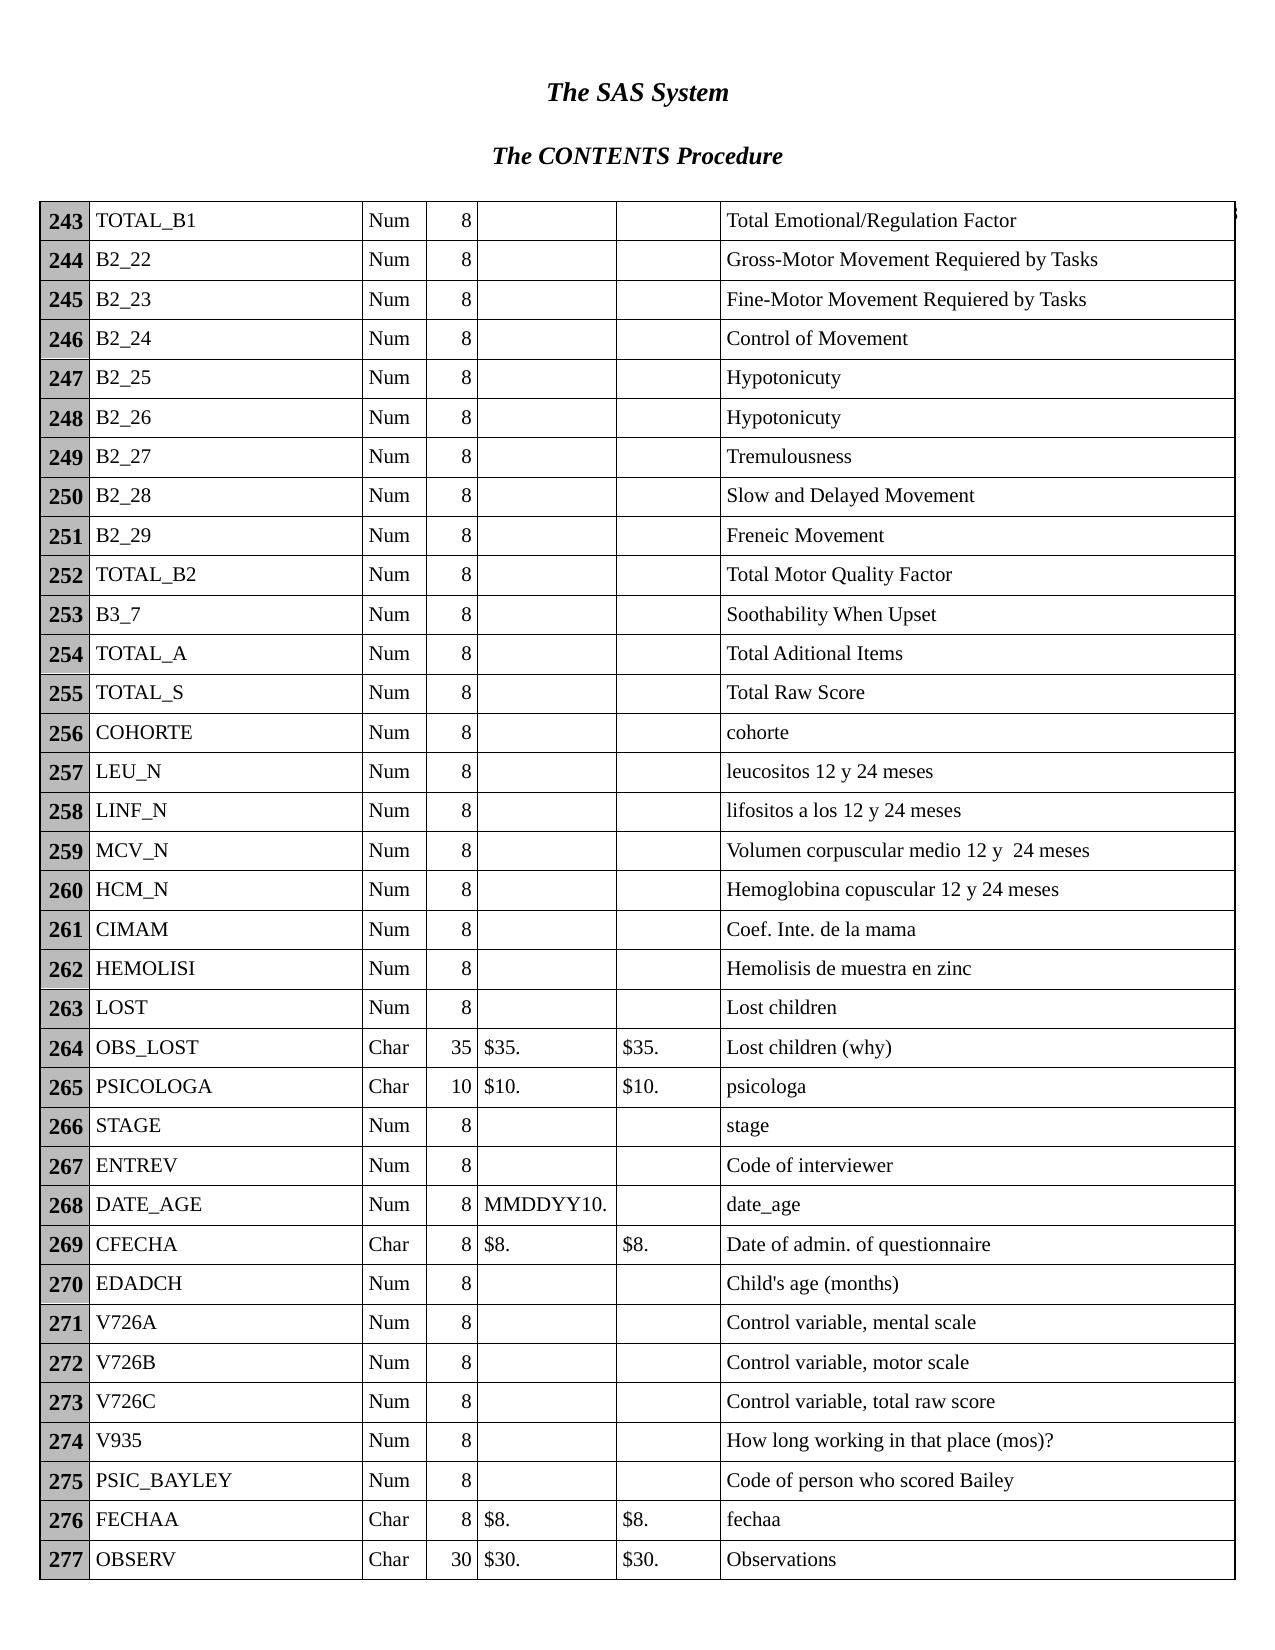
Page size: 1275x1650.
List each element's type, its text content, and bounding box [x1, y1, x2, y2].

table_cell [478, 517, 616, 555]
table_cell 276 [41, 1501, 89, 1540]
table_cell 8 [427, 1265, 477, 1303]
table_cell TOTAL_S [90, 675, 362, 713]
table_cell 260 [41, 871, 89, 910]
table_cell [617, 1462, 720, 1500]
table_cell Control of Movement [721, 320, 1234, 358]
table_cell 247 [41, 360, 89, 398]
table_cell Char [363, 1068, 426, 1107]
table_cell 8 [427, 281, 477, 319]
table_cell Num [363, 438, 426, 477]
table_cell B2_24 [90, 320, 362, 358]
table_cell 248 [41, 399, 89, 437]
table_cell 249 [41, 438, 89, 477]
table_cell [478, 871, 616, 910]
table_cell 8 [427, 320, 477, 358]
table_cell 259 [41, 832, 89, 870]
table_cell 8 [427, 596, 477, 634]
table_cell 8 [427, 478, 477, 516]
table_cell CFECHA [90, 1226, 362, 1264]
table_cell Total Motor Quality Factor [721, 556, 1234, 595]
table_cell 8 [427, 1305, 477, 1343]
table_cell B2_29 [90, 517, 362, 555]
table_cell 8 [427, 241, 477, 280]
table_cell Date of admin. of questionnaire [721, 1226, 1234, 1264]
table_cell [478, 596, 616, 634]
table_cell [617, 360, 720, 398]
table_cell Hemoglobina copuscular 12 y 24 meses [721, 871, 1234, 910]
table_cell Child's age (months) [721, 1265, 1234, 1303]
table_cell 8 [427, 360, 477, 398]
table_cell [617, 399, 720, 437]
table_cell 269 [41, 1226, 89, 1264]
table_cell Control variable, motor scale [721, 1344, 1234, 1382]
table_cell [617, 1305, 720, 1343]
table_cell fechaa [721, 1501, 1234, 1540]
table_cell Volumen corpuscular medio 12 y 24 meses [721, 832, 1234, 870]
table_cell V935 [90, 1423, 362, 1461]
table_cell Num [363, 281, 426, 319]
table_cell Num [363, 1147, 426, 1185]
table_cell 8 [427, 1501, 477, 1540]
table_cell $8. [478, 1226, 616, 1264]
table_cell Slow and Delayed Movement [721, 478, 1234, 516]
table_cell $30. [478, 1541, 616, 1579]
table_cell [478, 1147, 616, 1185]
table_cell 245 [41, 281, 89, 319]
table_cell stage [721, 1108, 1234, 1146]
table_cell [617, 556, 720, 595]
table_cell [478, 832, 616, 870]
table_cell Observations [721, 1541, 1234, 1579]
table_cell [478, 1265, 616, 1303]
table_cell B3_7 [90, 596, 362, 634]
table_cell [478, 399, 616, 437]
table_cell 8 [427, 1108, 477, 1146]
table_cell [617, 517, 720, 555]
table_cell TOTAL_A [90, 635, 362, 673]
table_cell TOTAL_B1 [90, 202, 362, 240]
table_cell 244 [41, 241, 89, 280]
table_cell Char [363, 1226, 426, 1264]
table_cell Freneic Movement [721, 517, 1234, 555]
table_cell 253 [41, 596, 89, 634]
table_cell Num [363, 1305, 426, 1343]
table_cell PSICOLOGA [90, 1068, 362, 1107]
table_cell Num [363, 478, 426, 516]
table_cell OBSERV [90, 1541, 362, 1579]
table_cell 8 [427, 399, 477, 437]
table_cell lifositos a los 12 y 24 meses [721, 793, 1234, 831]
table_cell CIMAM [90, 911, 362, 949]
table_cell [617, 1108, 720, 1146]
table_cell 8 [427, 438, 477, 477]
table_cell [617, 950, 720, 988]
table_cell leucositos 12 y 24 meses [721, 753, 1234, 792]
table_cell Num [363, 753, 426, 792]
table_cell 266 [41, 1108, 89, 1146]
table_cell [617, 675, 720, 713]
table_cell FECHAA [90, 1501, 362, 1540]
table_cell $10. [617, 1068, 720, 1107]
table_cell 8 [427, 1226, 477, 1264]
table_cell 264 [41, 1029, 89, 1067]
table_cell [617, 1344, 720, 1382]
table_cell Num [363, 1462, 426, 1500]
table_cell 246 [41, 320, 89, 358]
table_cell 8 [427, 556, 477, 595]
table_cell 8 [427, 911, 477, 949]
table_cell 8 [427, 1186, 477, 1225]
table_cell Num [363, 1344, 426, 1382]
table_cell Num [363, 241, 426, 280]
table_cell 8 [427, 832, 477, 870]
table_cell [617, 714, 720, 752]
table_cell DATE_AGE [90, 1186, 362, 1225]
table_cell [478, 950, 616, 988]
table_cell Num [363, 871, 426, 910]
table_cell Hypotonicuty [721, 360, 1234, 398]
table_cell B2_25 [90, 360, 362, 398]
table_cell STAGE [90, 1108, 362, 1146]
table_cell 8 [427, 517, 477, 555]
table_cell Total Raw Score [721, 675, 1234, 713]
table_cell Total Emotional/Regulation Factor [721, 202, 1234, 240]
table_cell 8 [427, 1423, 477, 1461]
table_cell $10. [478, 1068, 616, 1107]
table_cell Hypotonicuty [721, 399, 1234, 437]
table_cell cohorte [721, 714, 1234, 752]
table_cell 275 [41, 1462, 89, 1500]
table_cell [617, 753, 720, 792]
table_cell Num [363, 714, 426, 752]
table_cell [617, 1265, 720, 1303]
table_cell [478, 635, 616, 673]
table_cell Num [363, 911, 426, 949]
table_cell Num [363, 990, 426, 1028]
table_cell Lost children (why) [721, 1029, 1234, 1067]
table_cell [478, 556, 616, 595]
table_cell MMDDYY10. [478, 1186, 616, 1225]
table_cell Num [363, 1108, 426, 1146]
table_cell 263 [41, 990, 89, 1028]
table_cell 8 [427, 871, 477, 910]
table_cell 8 [427, 990, 477, 1028]
table_cell 271 [41, 1305, 89, 1343]
table_cell Num [363, 596, 426, 634]
table_cell LOST [90, 990, 362, 1028]
table_cell 243 [41, 202, 89, 240]
table_cell [478, 281, 616, 319]
table_cell [617, 990, 720, 1028]
table_cell Char [363, 1501, 426, 1540]
table_cell [478, 753, 616, 792]
table_cell [478, 1344, 616, 1382]
table_cell TOTAL_B2 [90, 556, 362, 595]
table_cell 8 [427, 793, 477, 831]
table_cell 272 [41, 1344, 89, 1382]
table_cell $35. [617, 1029, 720, 1067]
table_cell Num [363, 556, 426, 595]
table_cell Code of interviewer [721, 1147, 1234, 1185]
table_cell 277 [41, 1541, 89, 1579]
table_cell 273 [41, 1383, 89, 1422]
table_cell [617, 1147, 720, 1185]
table_cell Num [363, 793, 426, 831]
table_cell 30 [427, 1541, 477, 1579]
table_cell [478, 911, 616, 949]
table_cell [617, 1423, 720, 1461]
table_cell [617, 320, 720, 358]
table_cell B2_28 [90, 478, 362, 516]
table_cell [617, 281, 720, 319]
table_cell COHORTE [90, 714, 362, 752]
table_cell ENTREV [90, 1147, 362, 1185]
table_cell Fine-Motor Movement Requiered by Tasks [721, 281, 1234, 319]
table_cell [478, 714, 616, 752]
table_cell date_age [721, 1186, 1234, 1225]
table_cell HCM_N [90, 871, 362, 910]
table_cell [478, 793, 616, 831]
table_cell Num [363, 675, 426, 713]
table_cell LINF_N [90, 793, 362, 831]
table_cell 252 [41, 556, 89, 595]
table_cell $8. [617, 1226, 720, 1264]
table_cell Tremulousness [721, 438, 1234, 477]
table_cell Num [363, 1423, 426, 1461]
table_cell 262 [41, 950, 89, 988]
table_cell Num [363, 1383, 426, 1422]
table_cell [617, 438, 720, 477]
table_cell [617, 832, 720, 870]
table_cell 270 [41, 1265, 89, 1303]
table_cell Num [363, 635, 426, 673]
table_cell 261 [41, 911, 89, 949]
table_cell PSIC_BAYLEY [90, 1462, 362, 1500]
table_cell 258 [41, 793, 89, 831]
table_cell [478, 438, 616, 477]
table_cell 251 [41, 517, 89, 555]
table_cell 8 [427, 753, 477, 792]
table_cell B2_27 [90, 438, 362, 477]
table_cell 255 [41, 675, 89, 713]
table_cell How long working in that place (mos)? [721, 1423, 1234, 1461]
table_cell [478, 1383, 616, 1422]
table_cell $8. [478, 1501, 616, 1540]
table_cell 8 [427, 950, 477, 988]
table_cell [617, 241, 720, 280]
table_cell Num [363, 1186, 426, 1225]
table_cell Gross-Motor Movement Requiered by Tasks [721, 241, 1234, 280]
table_cell [617, 793, 720, 831]
table_cell 35 [427, 1029, 477, 1067]
table_cell 10 [427, 1068, 477, 1107]
table_cell $8. [617, 1501, 720, 1540]
table_cell Char [363, 1541, 426, 1579]
table_cell 274 [41, 1423, 89, 1461]
table_cell 8 [427, 714, 477, 752]
table_cell Num [363, 832, 426, 870]
table_cell Control variable, total raw score [721, 1383, 1234, 1422]
table_cell 256 [41, 714, 89, 752]
table_cell [478, 320, 616, 358]
table_cell 268 [41, 1186, 89, 1225]
table_cell [478, 990, 616, 1028]
table_cell EDADCH [90, 1265, 362, 1303]
table_cell 8 [427, 675, 477, 713]
table_cell [478, 1108, 616, 1146]
table_cell [617, 635, 720, 673]
table_cell [478, 1423, 616, 1461]
table_cell 267 [41, 1147, 89, 1185]
table_cell [617, 202, 720, 240]
table_cell Hemolisis de muestra en zinc [721, 950, 1234, 988]
table_cell LEU_N [90, 753, 362, 792]
table_cell psicologa [721, 1068, 1234, 1107]
table_cell [478, 1462, 616, 1500]
table_cell [478, 1305, 616, 1343]
table_cell [478, 360, 616, 398]
table_cell Char [363, 1029, 426, 1067]
table_cell [478, 675, 616, 713]
table_cell 8 [427, 635, 477, 673]
table_cell 8 [427, 1147, 477, 1185]
table_cell [617, 478, 720, 516]
table_cell Num [363, 950, 426, 988]
table_cell Num [363, 360, 426, 398]
table_cell [617, 871, 720, 910]
table_cell Num [363, 320, 426, 358]
table_cell [478, 478, 616, 516]
table_cell B2_26 [90, 399, 362, 437]
table_cell 8 [427, 1462, 477, 1500]
table_cell Soothability When Upset [721, 596, 1234, 634]
table_cell 265 [41, 1068, 89, 1107]
table_cell 254 [41, 635, 89, 673]
table_cell Control variable, mental scale [721, 1305, 1234, 1343]
table_cell [478, 241, 616, 280]
table_cell 257 [41, 753, 89, 792]
table_cell OBS_LOST [90, 1029, 362, 1067]
table_cell Num [363, 517, 426, 555]
table_cell 8 [427, 1344, 477, 1382]
table_cell Code of person who scored Bailey [721, 1462, 1234, 1500]
table_cell V726B [90, 1344, 362, 1382]
table_cell Num [363, 1265, 426, 1303]
table_cell Total Aditional Items [721, 635, 1234, 673]
table_cell Coef. Inte. de la mama [721, 911, 1234, 949]
table_cell $35. [478, 1029, 616, 1067]
table_cell [617, 1186, 720, 1225]
table_cell $30. [617, 1541, 720, 1579]
table_cell [617, 1383, 720, 1422]
table_cell 8 [427, 202, 477, 240]
table_cell HEMOLISI [90, 950, 362, 988]
table_cell V726C [90, 1383, 362, 1422]
table_cell 250 [41, 478, 89, 516]
table_cell Num [363, 202, 426, 240]
table_cell [478, 202, 616, 240]
table_cell Lost children [721, 990, 1234, 1028]
table_cell [617, 911, 720, 949]
table_cell Num [363, 399, 426, 437]
table_cell B2_22 [90, 241, 362, 280]
table_cell B2_23 [90, 281, 362, 319]
table_cell [617, 596, 720, 634]
table_cell 8 [427, 1383, 477, 1422]
table_cell V726A [90, 1305, 362, 1343]
table_cell MCV_N [90, 832, 362, 870]
